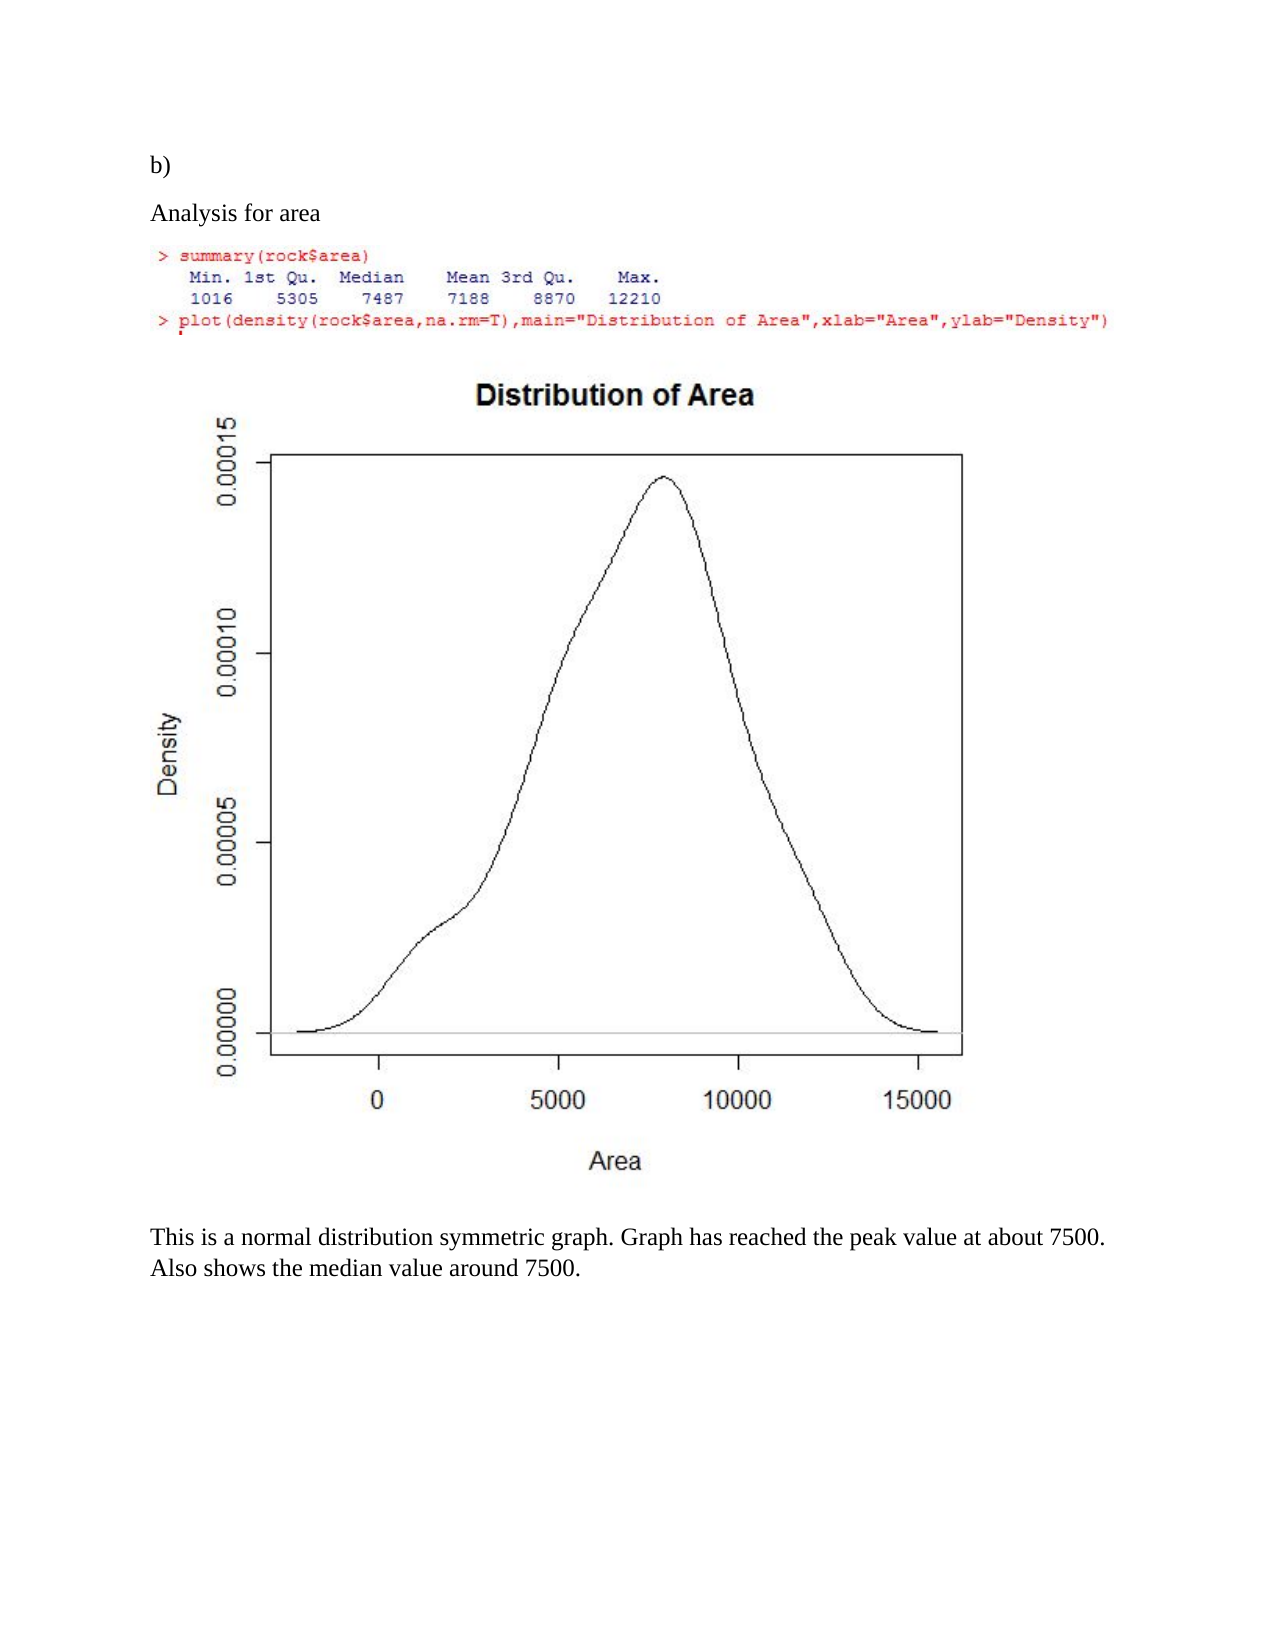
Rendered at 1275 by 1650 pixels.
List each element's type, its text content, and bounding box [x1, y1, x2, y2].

text This is a normal distribution symmetric graph. Graph has reached the peak value at about 7500. Also shows the median value around 7500. [150, 1222, 1125, 1281]
picture [150, 245, 1125, 335]
text b) [150, 150, 1125, 179]
picture [150, 337, 1021, 1203]
text Analysis for area [150, 198, 1125, 226]
